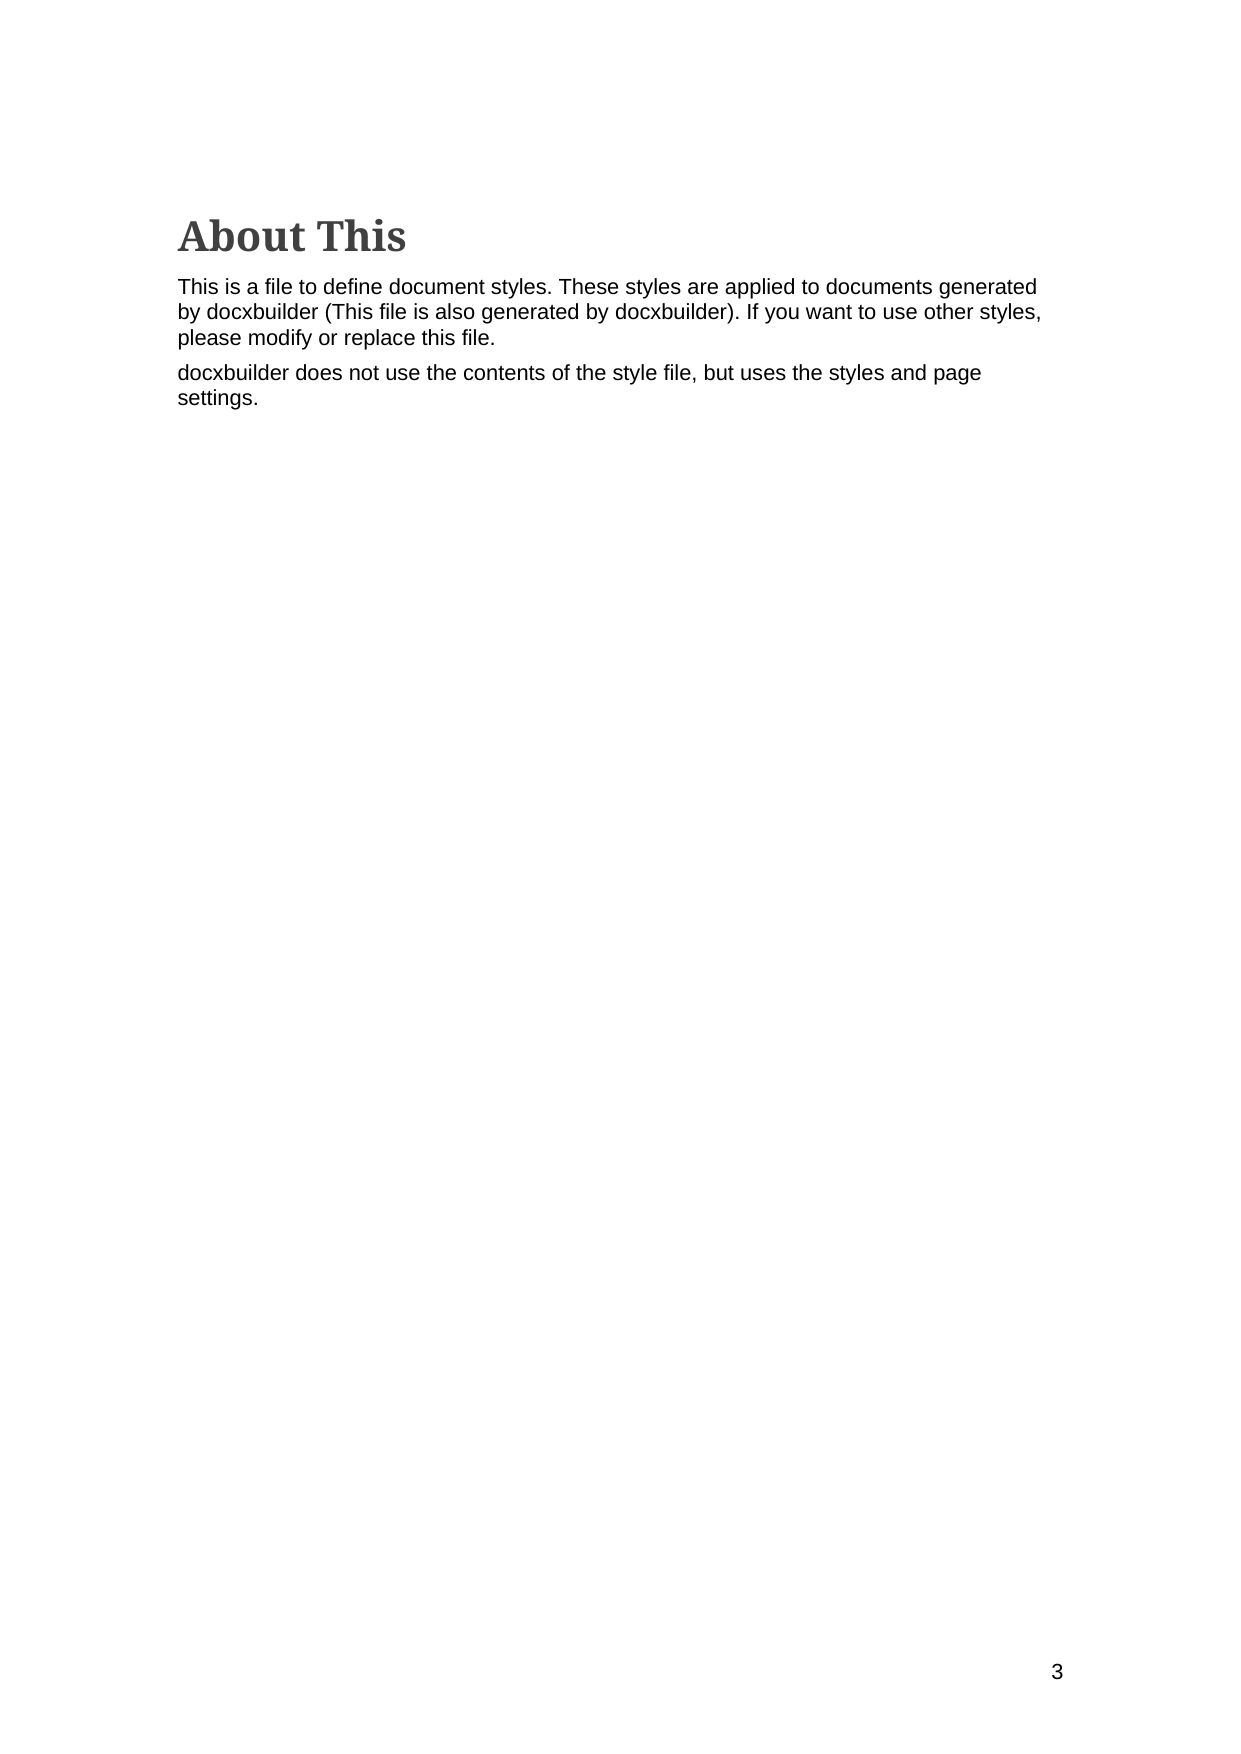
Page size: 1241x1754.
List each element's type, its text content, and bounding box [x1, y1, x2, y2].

subtitle About This [177, 207, 1063, 263]
text docxbuilder does not use the contents of the style file, but uses the styles and page settings. [177, 360, 1063, 410]
text This is a file to define document styles. These styles are applied to documents generated by docxbuilder (This file is also generated by docxbuilder). If you want to use other styles, please modify or replace this file. [177, 274, 1063, 349]
